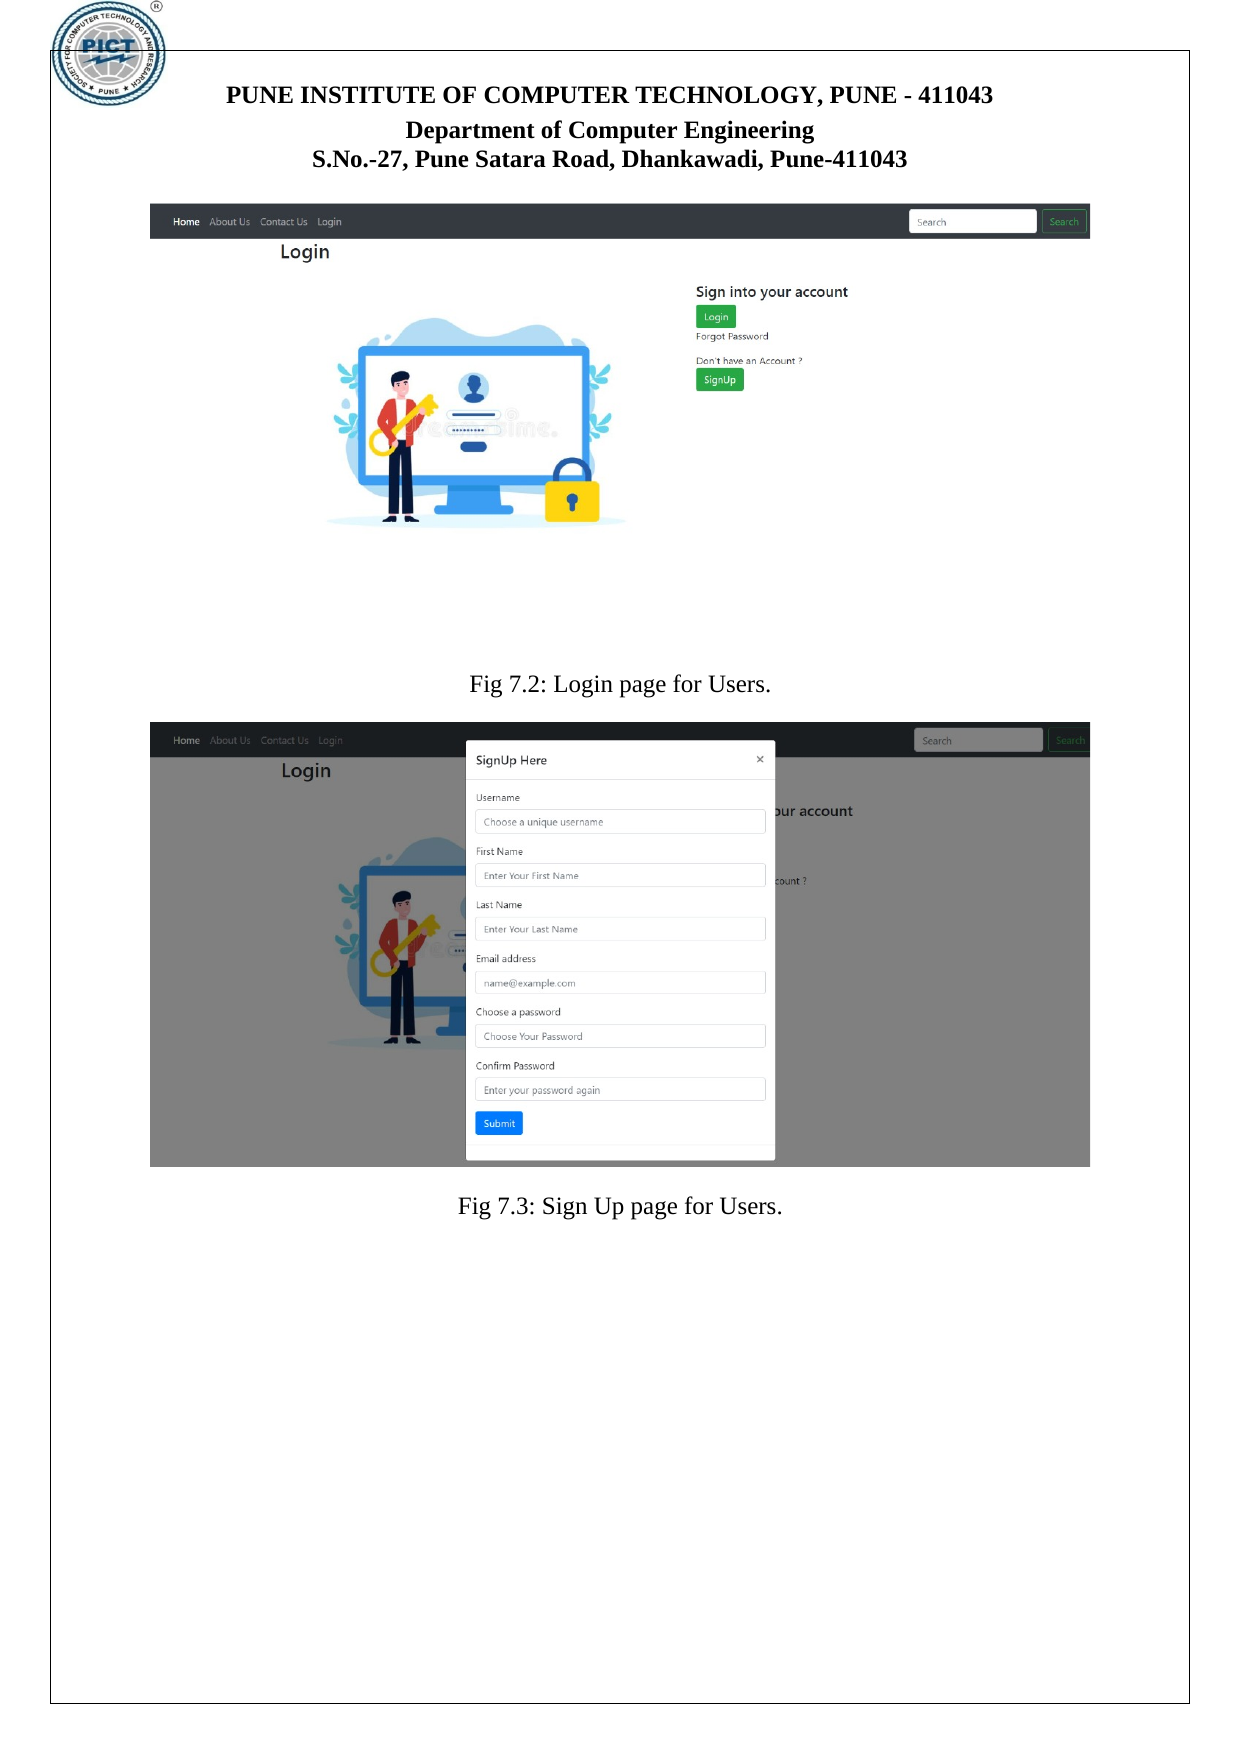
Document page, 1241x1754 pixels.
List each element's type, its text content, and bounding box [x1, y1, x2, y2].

picture [150, 203, 1091, 644]
picture [150, 722, 1091, 1167]
picture [51, 51, 169, 108]
text Fig 7.3: Sign Up page for Users. [150, 1191, 1090, 1220]
text Fig 7.2: Login page for Users. [150, 669, 1090, 698]
picture [50, 0, 169, 50]
